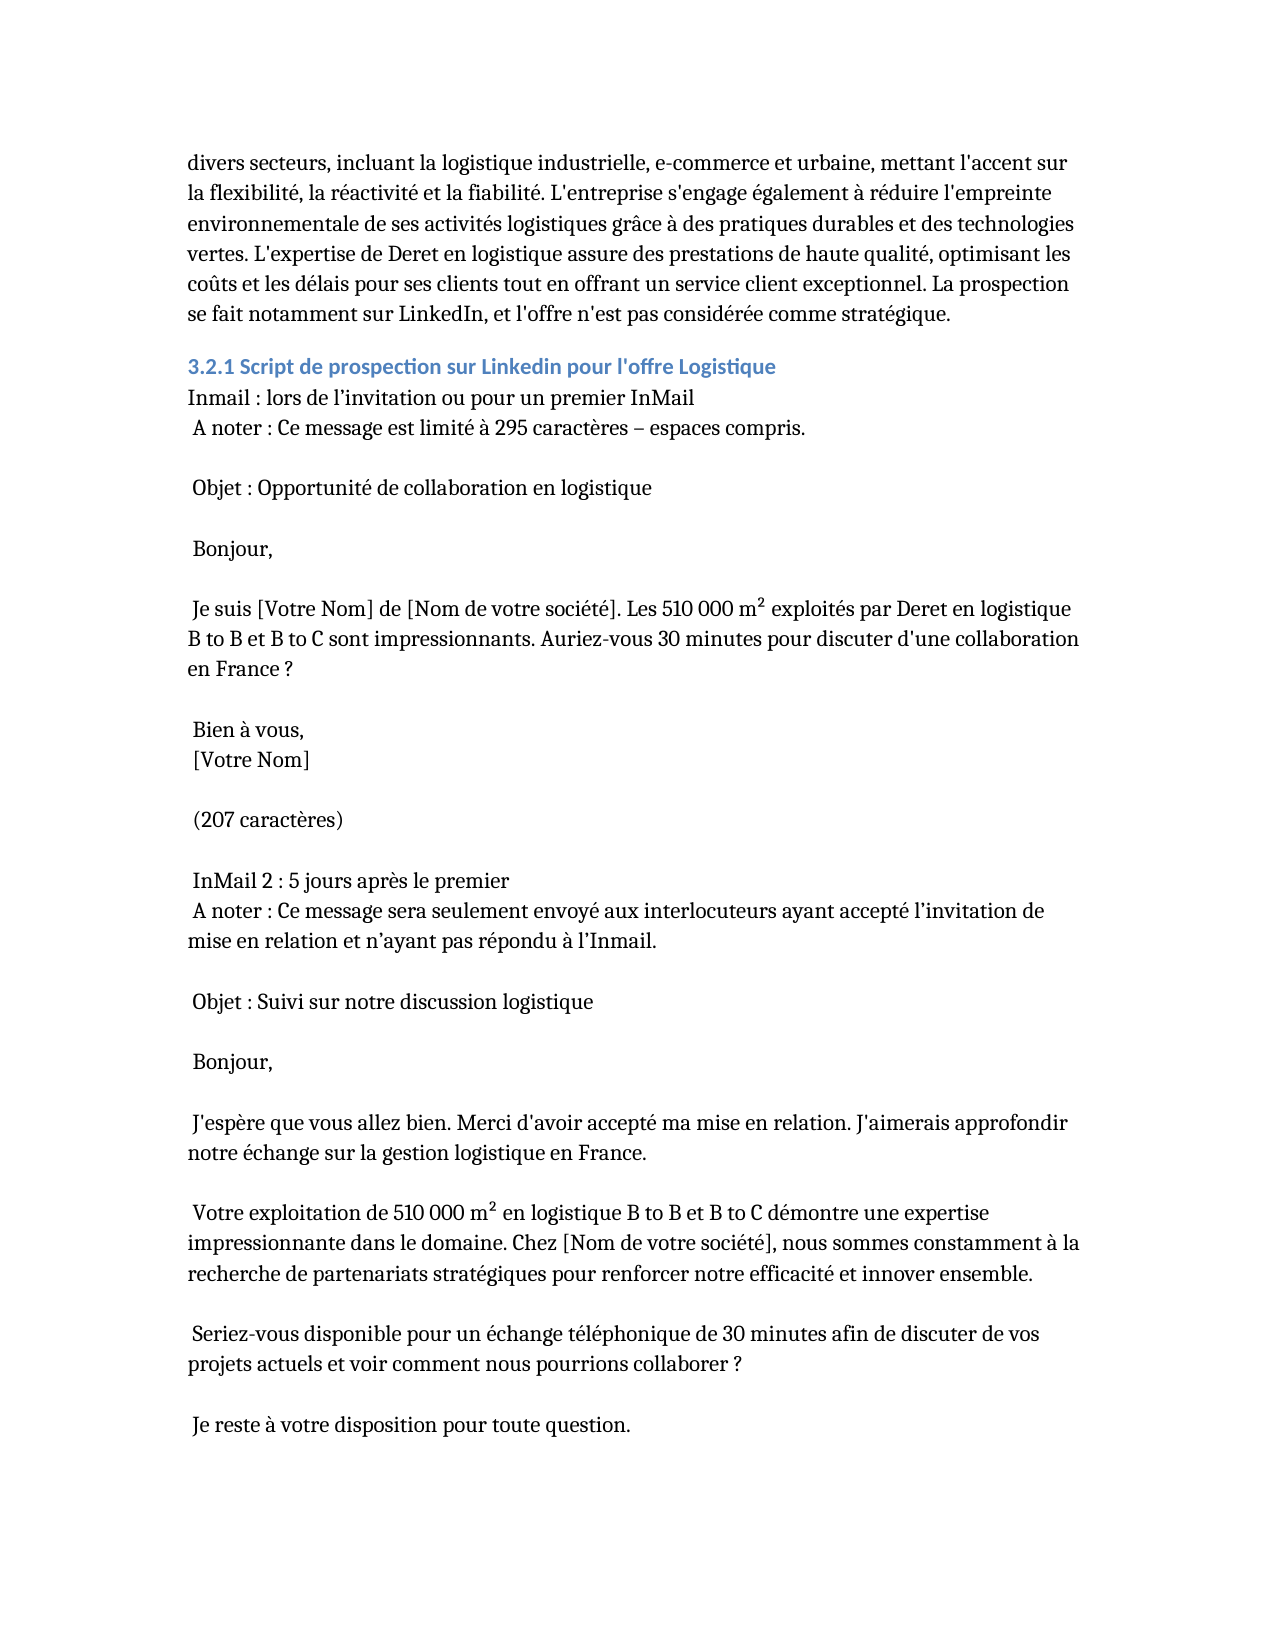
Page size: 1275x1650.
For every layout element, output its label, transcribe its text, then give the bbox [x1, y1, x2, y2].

subtitle 3.2.1 Script de prospection sur Linkedin pour l'offre Logistique [187, 352, 1087, 380]
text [187, 384, 1087, 1468]
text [187, 150, 1087, 327]
